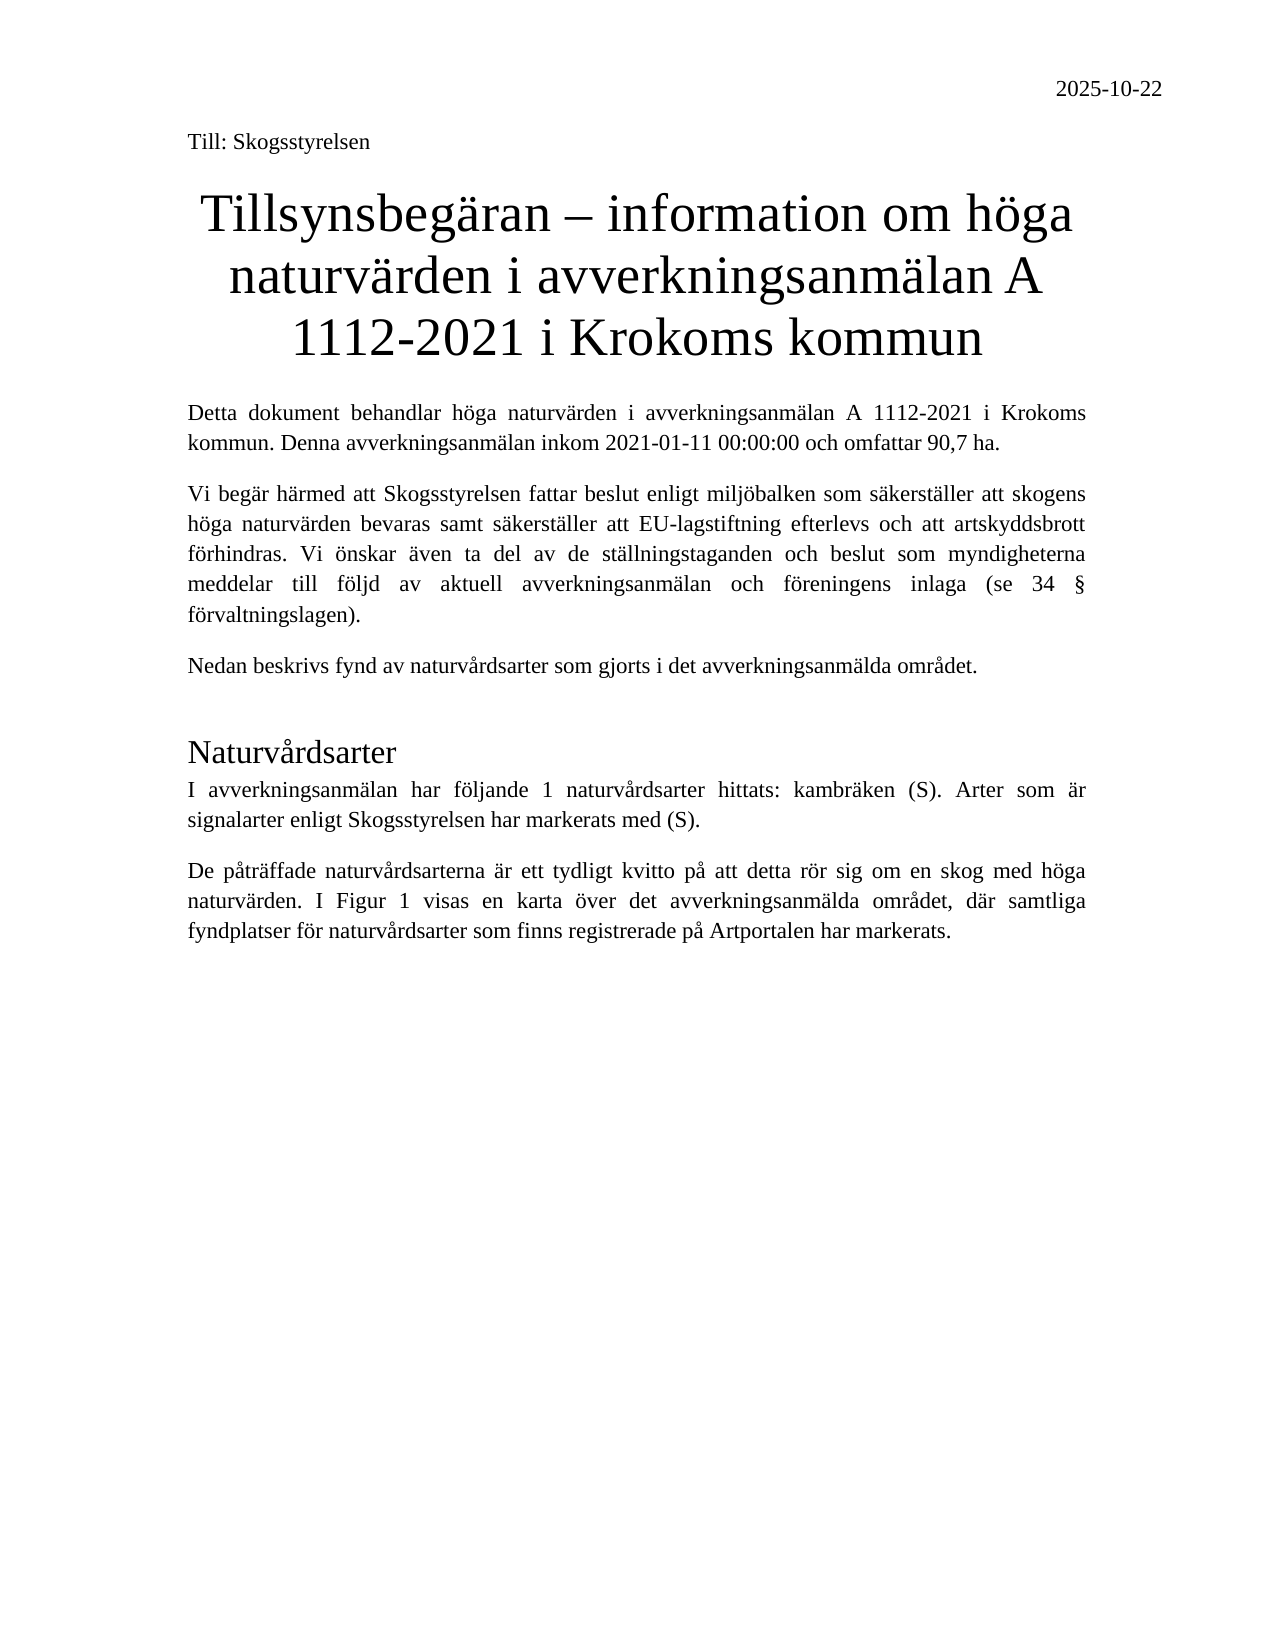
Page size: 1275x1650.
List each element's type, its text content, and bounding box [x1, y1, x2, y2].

text De påträffade naturvårdsarterna är ett tydligt kvitto på att detta rör sig om en skog med höga naturvärden. I Figur 1 visas en karta över det avverkningsanmälda området, där samtliga fyndplatser för naturvårdsarter som finns registrerade på Artportalen har markerats. [187, 857, 1087, 944]
text Nedan beskrivs fynd av naturvårdsarter som gjorts i det avverkningsanmälda området. [187, 652, 1087, 678]
text I avverkningsanmälan har följande 1 naturvårdsarter hittats: kambräken (S). Arter som är signalarter enligt Skogsstyrelsen har markerats med (S). [187, 776, 1087, 832]
title Tillsynsbegäran – information om höga naturvärden i avverkningsanmälan A 1112-2021 i Krokoms kommun [187, 180, 1087, 367]
text Detta dokument behandlar höga naturvärden i avverkningsanmälan A 1112-2021 i Krokoms kommun. Denna avverkningsanmälan inkom 2021-01-11 00:00:00 och omfattar 90,7 ha. [187, 398, 1087, 455]
subtitle Naturvårdsarter [187, 732, 1087, 770]
text Vi begär härmed att Skogsstyrelsen fattar beslut enligt miljöbalken som säkerställer att skogens höga naturvärden bevaras samt säkerställer att EU-lagstiftning efterlevs och att artskyddsbrott förhindras. Vi önskar även ta del av de ställningstaganden och beslut som myndigheterna meddelar till följd av aktuell avverkningsanmälan och föreningens inlaga (se 34 § förvaltningslagen). [187, 480, 1087, 627]
